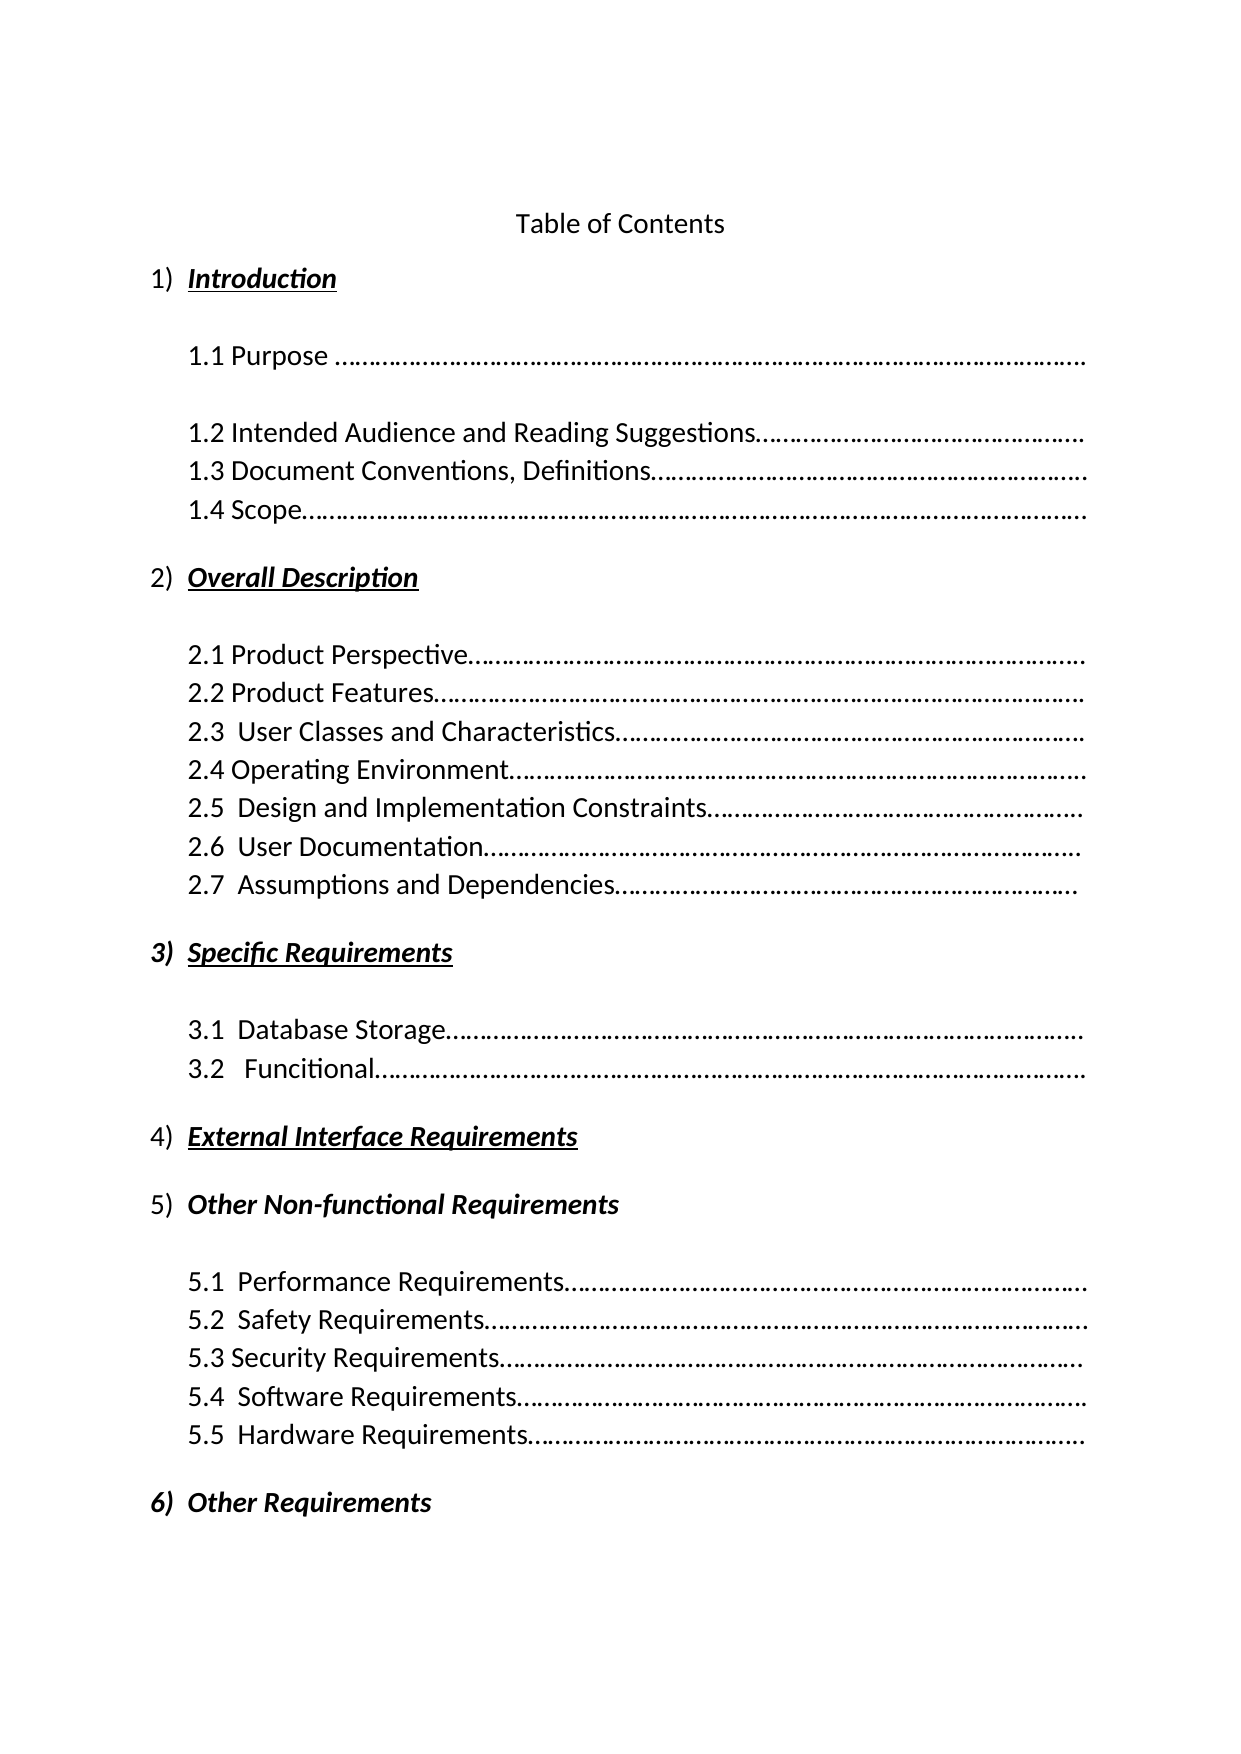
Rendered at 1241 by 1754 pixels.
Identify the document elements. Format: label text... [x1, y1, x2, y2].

list Other Non-functional Requirements 5.1 Performance Requirements…………………………………………………………………… 5.2 Safety Requirements……………………………………………………………………………… 5.3 Security Requirements…………………………………………………………………………… 5.4 Software Requirements…………………………………………………………………………. 5.5 Hardware Requirements……………………………………………………………………….. [150, 1186, 1090, 1482]
text Table of Contents [150, 205, 1090, 241]
list Introduction 1.1 Purpose …………………………………………………………………………………………………. 1.2 Intended Audience and Reading Suggestions…………………………………………. 1.3 Document Conventions, Definitions……………………………………………………….. 1.4 Scope……………………………………………………………………………………………………… [150, 260, 1090, 557]
list External Interface Requirements [150, 1118, 1090, 1183]
list Other Requirements [150, 1484, 1090, 1520]
list Specific Requirements 3.1 Database Storage………………………………………………………………………………….. 3.2 Funcitional……………………………………………………………………………………………. [150, 934, 1090, 1116]
list Overall Description 2.1 Product Perspective……………………………………………………………………………….. 2.2 Product Features……………………………………………………………………………………. 2.3 User Classes and Characteristics……………………………………………………………. 2.4 Operating Environment………………………………………………………………………….. 2.5 Design and Implementation Constraints……………………………………………….. 2.6 User Documentation…………………………………………………………………………….. 2.7 Assumptions and Dependencies…………………………………………………………… [150, 559, 1090, 932]
